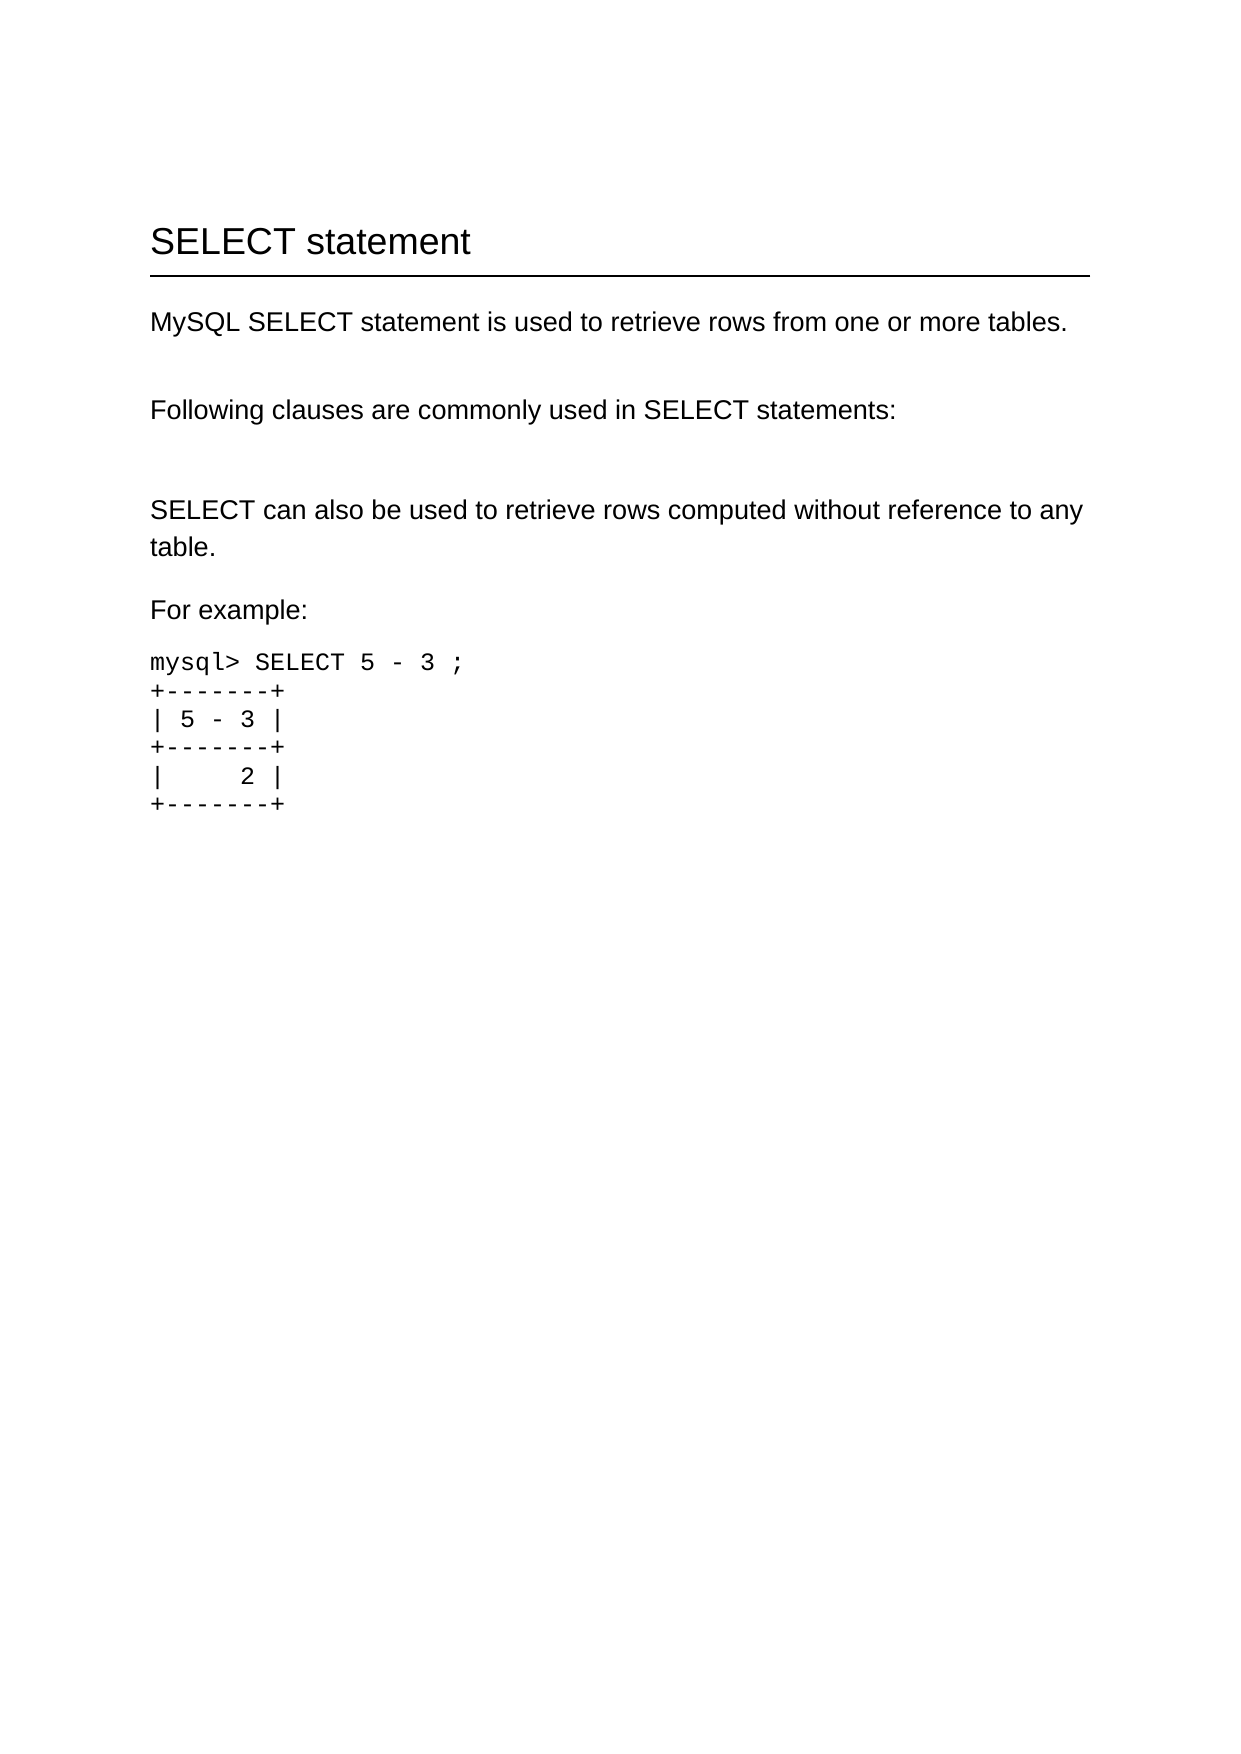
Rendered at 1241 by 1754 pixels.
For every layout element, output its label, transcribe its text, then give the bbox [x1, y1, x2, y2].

text | 2 | [150, 763, 1090, 792]
text MySQL SELECT statement is used to retrieve rows from one or more tables. [150, 300, 1090, 337]
text Following clauses are commonly used in SELECT statements: [150, 394, 1090, 425]
text +-------+ [150, 678, 1090, 707]
text +-------+ [150, 792, 1090, 820]
text SELECT statement [150, 187, 1090, 275]
text For example: [150, 587, 1090, 625]
text SELECT can also be used to retrieve rows computed without reference to any table. [150, 487, 1090, 562]
text mysql> SELECT 5 - 3 ; [150, 650, 1090, 678]
text +-------+ [150, 735, 1090, 763]
text | 5 - 3 | [150, 707, 1090, 735]
